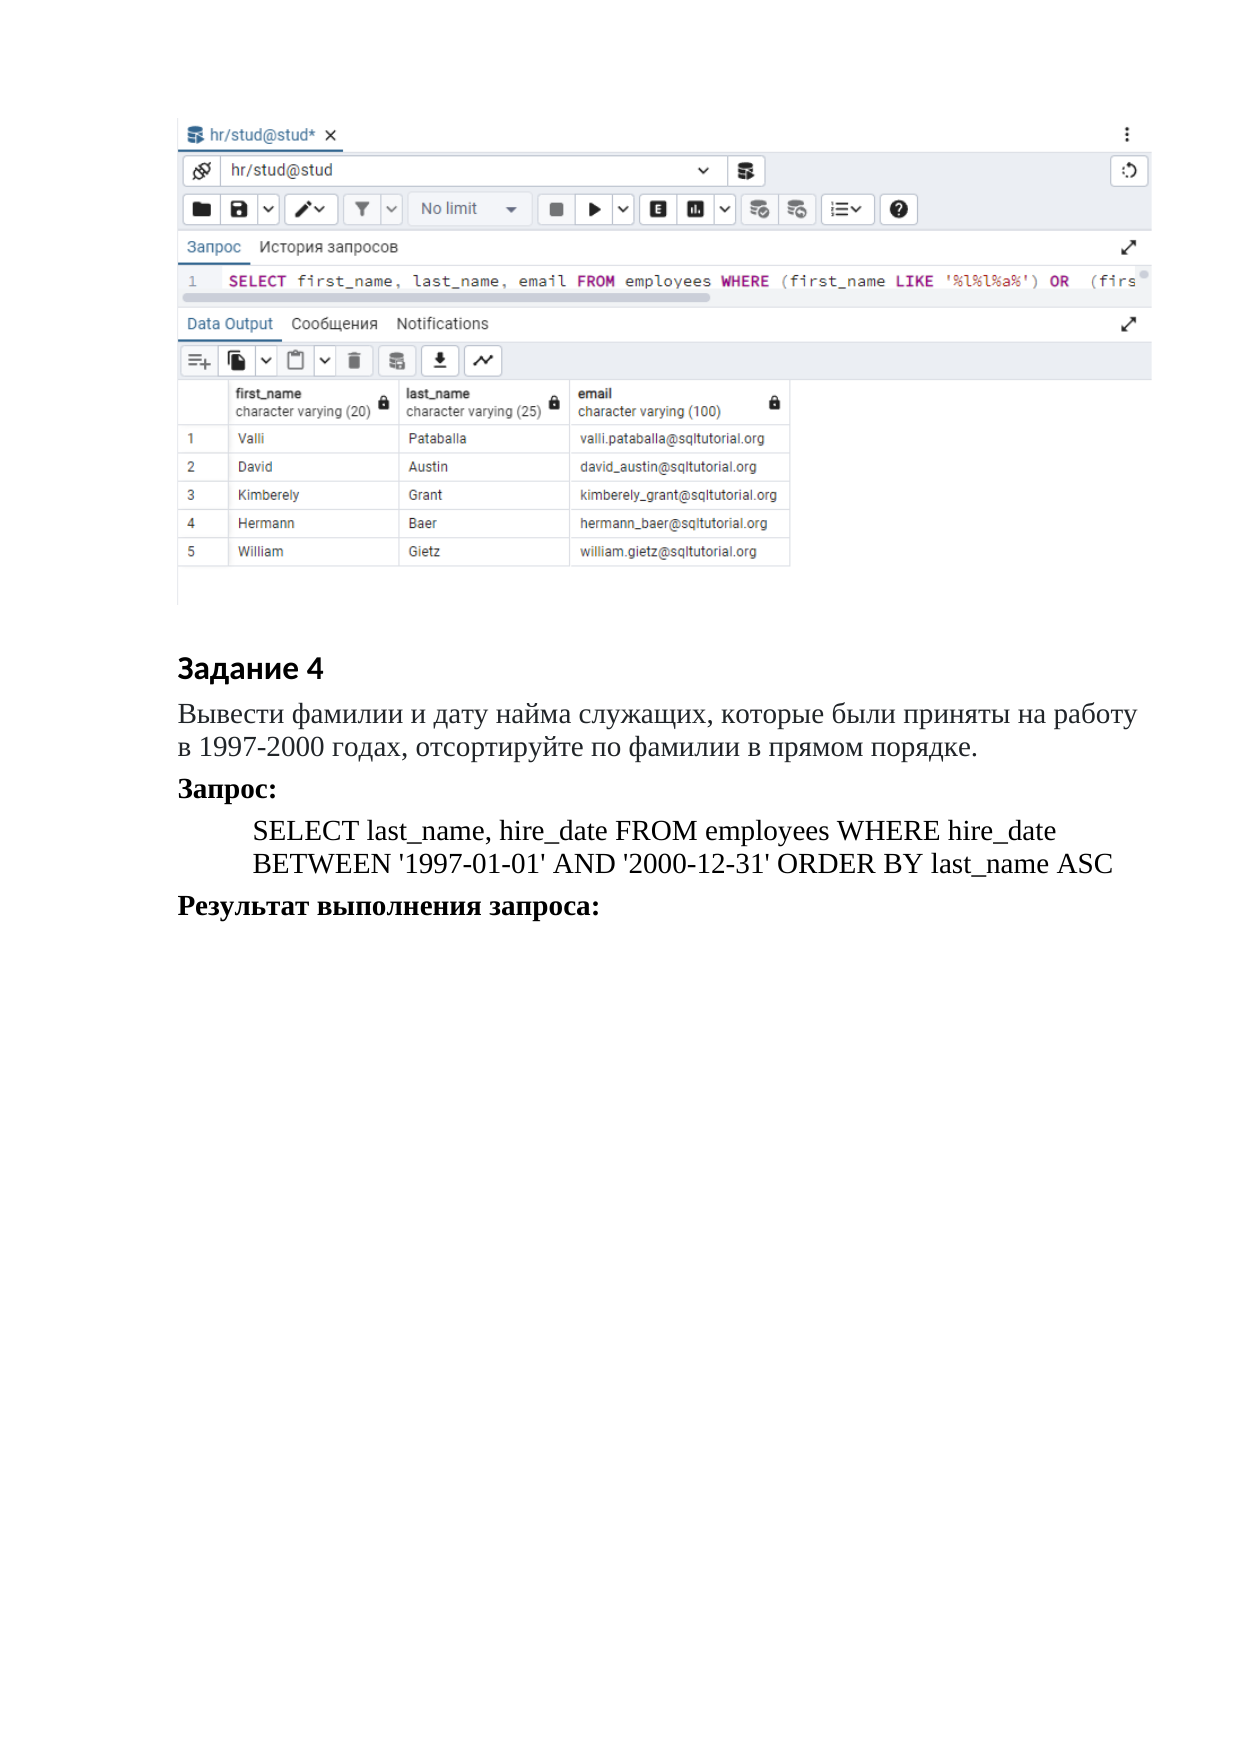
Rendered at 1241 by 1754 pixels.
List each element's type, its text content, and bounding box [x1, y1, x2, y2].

text Вывести фамилии и дату найма служащих, которые были приняты на работу в 1997-2000 годах, отсортируйте по фамилии в прямом порядке. [177, 696, 1152, 763]
picture [177, 118, 1152, 605]
text SELECT last_name, hire_date FROM employees WHERE hire_date BETWEEN '1997-01-01' AND '2000-12-31' ORDER BY last_name ASC [252, 813, 1152, 880]
text Задание 4 [177, 647, 1152, 687]
text Результат выполнения запроса: [177, 888, 1152, 922]
text Запрос: [177, 771, 1152, 805]
